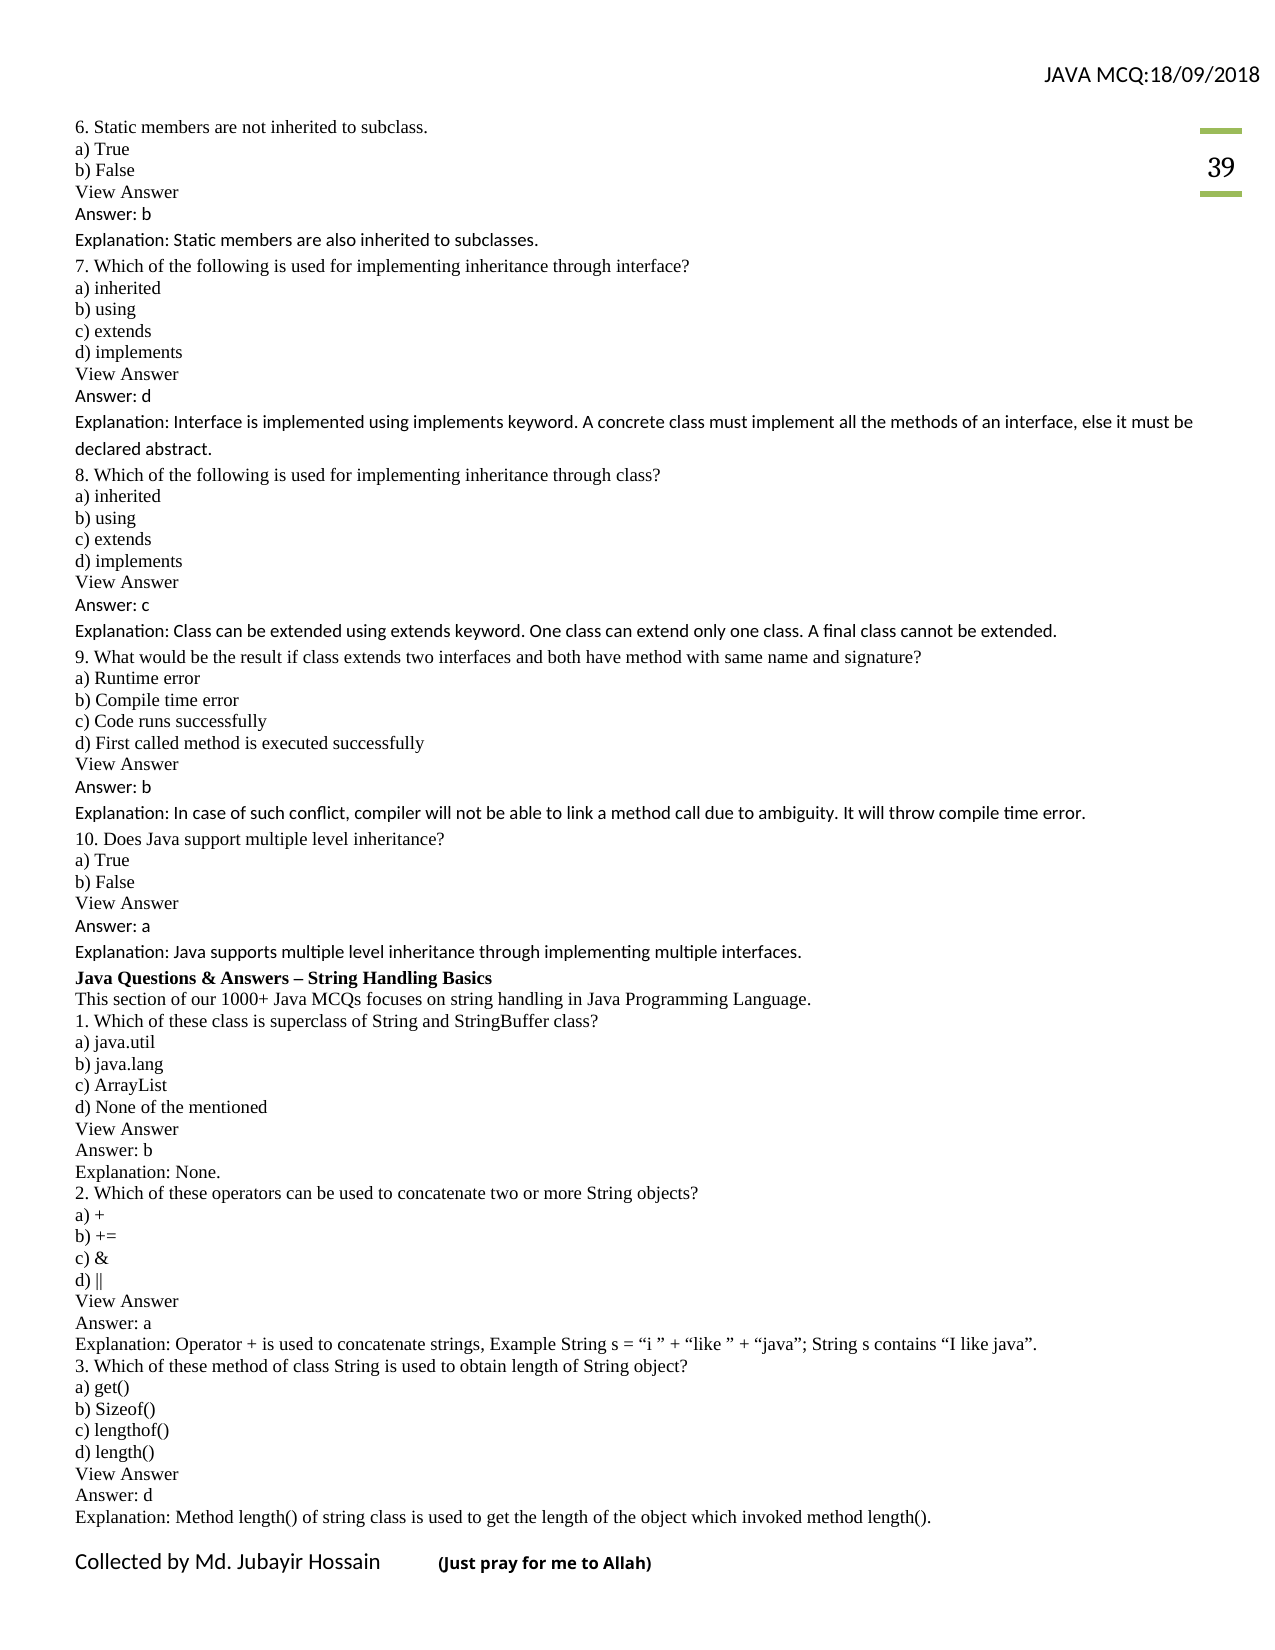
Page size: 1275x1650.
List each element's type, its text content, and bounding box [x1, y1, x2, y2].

text Answer: d Explanation: Method length() of string class is used to get the length of the object which invoked method length(). [75, 1484, 1200, 1527]
text Java Questions & Answers – String Handling Basics [75, 967, 1200, 988]
text 2. Which of these operators can be used to concatenate two or more String objects? a) + b) += c) & d) || View Answer [75, 1182, 1200, 1312]
text 6. Static members are not inherited to subclass. a) True b) False View Answer [75, 116, 1200, 202]
text 9. What would be the result if class extends two interfaces and both have method with same name and signature? a) Runtime error b) Compile time error c) Code runs successfully d) First called method is executed successfully View Answer [75, 646, 1200, 775]
text 3. Which of these method of class String is used to obtain length of String object? a) get() b) Sizeof() c) lengthof() d) length() View Answer [75, 1355, 1200, 1484]
text 10. Does Java support multiple level inheritance? a) True b) False View Answer [75, 828, 1200, 914]
text Answer: b Explanation: Static members are also inherited to subclasses. [75, 202, 1200, 252]
text Answer: a Explanation: Java supports multiple level inheritance through implementing multiple interfaces. [75, 914, 1200, 963]
text This section of our 1000+ Java MCQs focuses on string handling in Java Programming Language. [75, 988, 1200, 1010]
text 7. Which of the following is used for implementing inheritance through interface? a) inherited b) using c) extends d) implements View Answer [75, 255, 1200, 384]
text Answer: d Explanation: Interface is implemented using implements keyword. A concrete class must implement all the methods of an interface, else it must be declared abstract. [75, 384, 1200, 460]
text Answer: b Explanation: In case of such conflict, compiler will not be able to link a method call due to ambiguity. It will throw compile time error. [75, 775, 1200, 824]
text 1. Which of these class is superclass of String and StringBuffer class? a) java.util b) java.lang c) ArrayList d) None of the mentioned View Answer [75, 1010, 1200, 1139]
text 8. Which of the following is used for implementing inheritance through class? a) inherited b) using c) extends d) implements View Answer [75, 463, 1200, 593]
text Answer: a Explanation: Operator + is used to concatenate strings, Example String s = “i ” + “like ” + “java”; String s contains “I like java”. [75, 1312, 1200, 1355]
text Answer: b Explanation: None. [75, 1139, 1200, 1182]
text Answer: c Explanation: Class can be extended using extends keyword. One class can extend only one class. A final class cannot be extended. [75, 593, 1200, 642]
